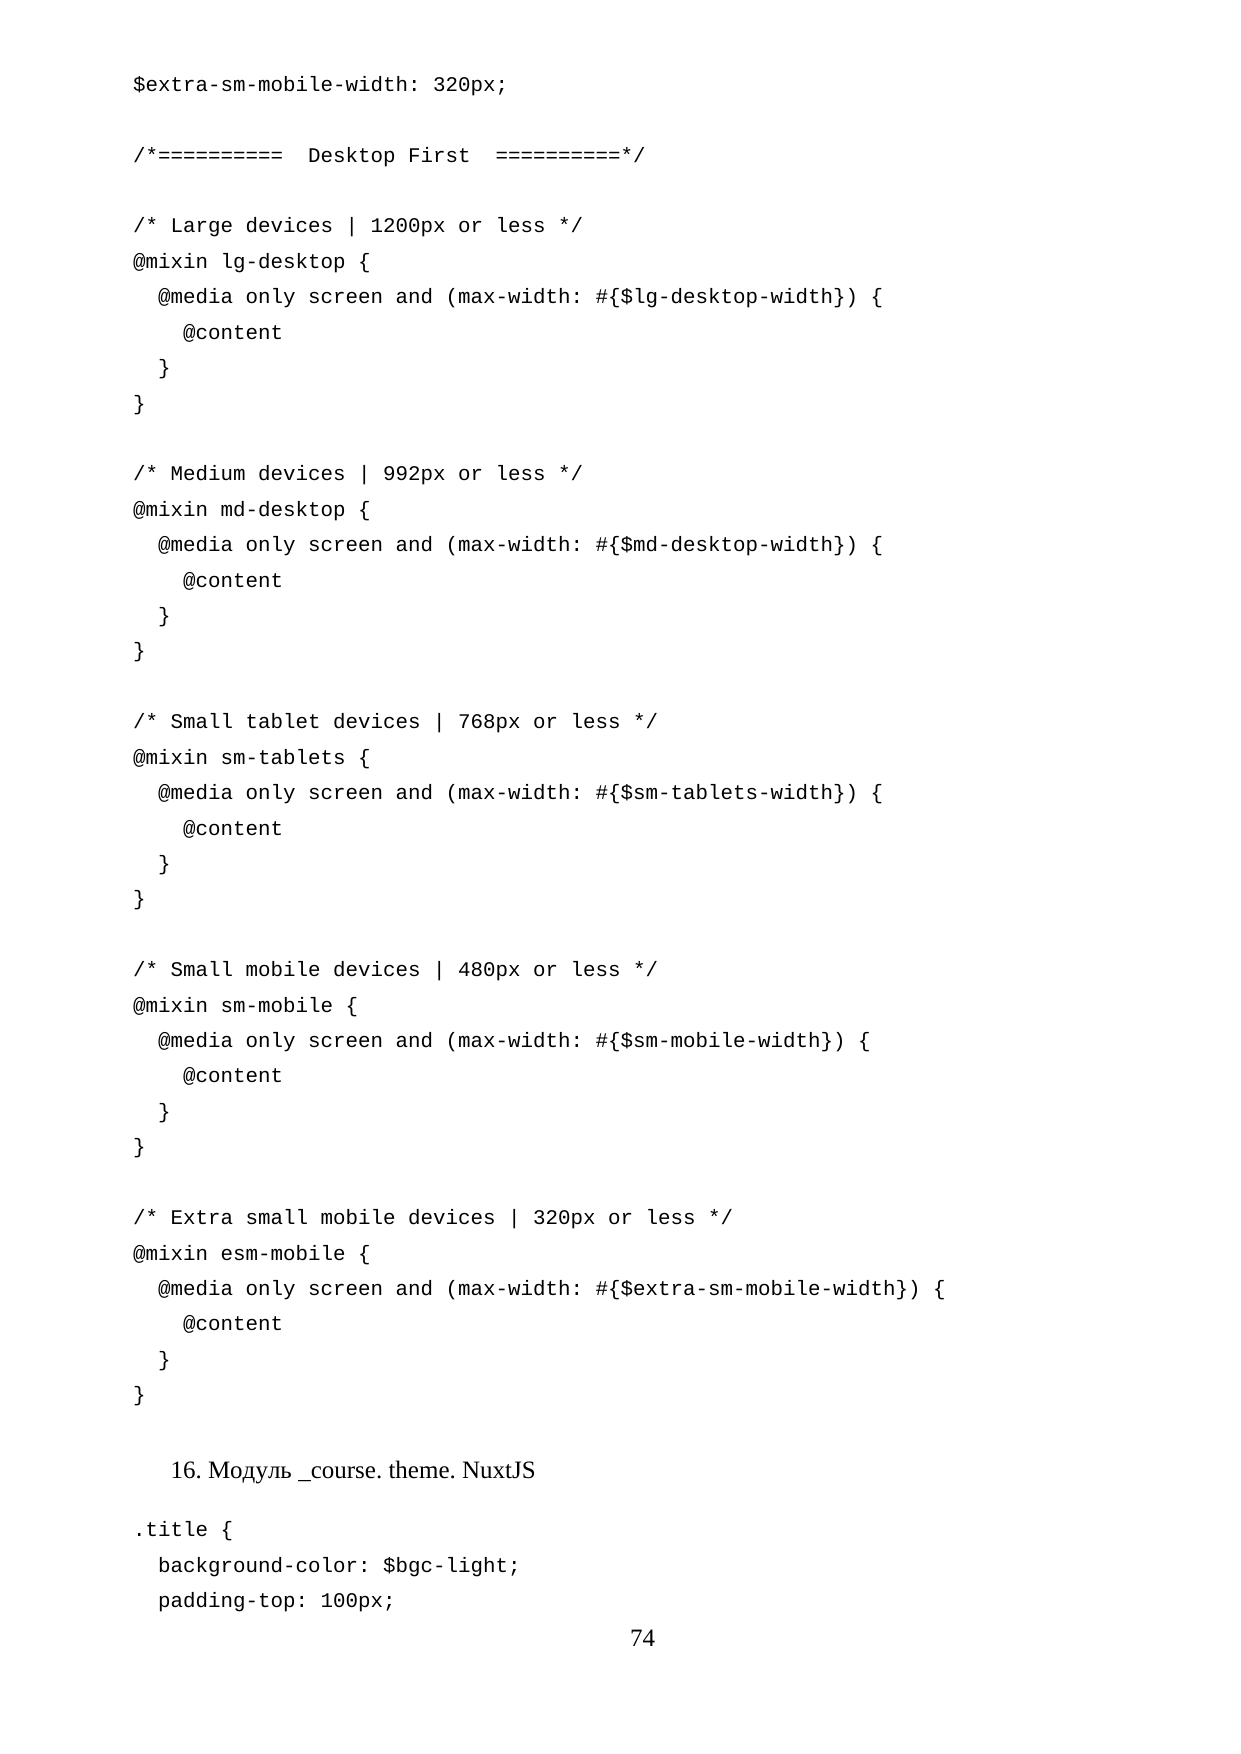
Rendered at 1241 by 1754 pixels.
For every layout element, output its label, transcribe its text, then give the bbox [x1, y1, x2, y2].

text } [133, 888, 1152, 912]
text @content [133, 818, 1152, 841]
text /* Small tablet devices | 768px or less */ [133, 711, 1152, 735]
list Модуль _course. theme. NuxtJS [170, 1455, 1152, 1484]
text @content [133, 1066, 1152, 1089]
text @content [133, 322, 1152, 345]
text /* Small mobile devices | 480px or less */ [133, 959, 1152, 983]
text /*========== Desktop First ==========*/ [133, 145, 1152, 168]
text /* Medium devices | 992px or less */ [133, 463, 1152, 487]
text @media only screen and (max-width: #{$extra-sm-mobile-width}) { [133, 1278, 1152, 1302]
text @content [133, 1313, 1152, 1337]
text $extra-sm-mobile-width: 320px; [133, 74, 1152, 97]
text /* Large devices | 1200px or less */ [133, 216, 1152, 239]
text } [133, 853, 1152, 877]
text } [133, 393, 1152, 416]
text } [133, 1384, 1152, 1408]
text @media only screen and (max-width: #{$md-desktop-width}) { [133, 534, 1152, 558]
text @mixin esm-mobile { [133, 1243, 1152, 1266]
text /* Extra small mobile devices | 320px or less */ [133, 1207, 1152, 1231]
text } [133, 1136, 1152, 1160]
text @media only screen and (max-width: #{$lg-desktop-width}) { [133, 286, 1152, 310]
text } [133, 357, 1152, 381]
text @media only screen and (max-width: #{$sm-tablets-width}) { [133, 782, 1152, 806]
text @mixin sm-tablets { [133, 747, 1152, 770]
text .title { [133, 1519, 1152, 1543]
text @content [133, 570, 1152, 593]
text } [133, 641, 1152, 664]
text padding-top: 100px; [133, 1590, 1152, 1614]
text @media only screen and (max-width: #{$sm-mobile-width}) { [133, 1030, 1152, 1054]
text background-color: $bgc-light; [133, 1555, 1152, 1578]
text } [133, 1101, 1152, 1124]
text @mixin md-desktop { [133, 499, 1152, 522]
text } [133, 605, 1152, 629]
text @mixin sm-mobile { [133, 995, 1152, 1018]
text @mixin lg-desktop { [133, 251, 1152, 274]
text } [133, 1349, 1152, 1372]
